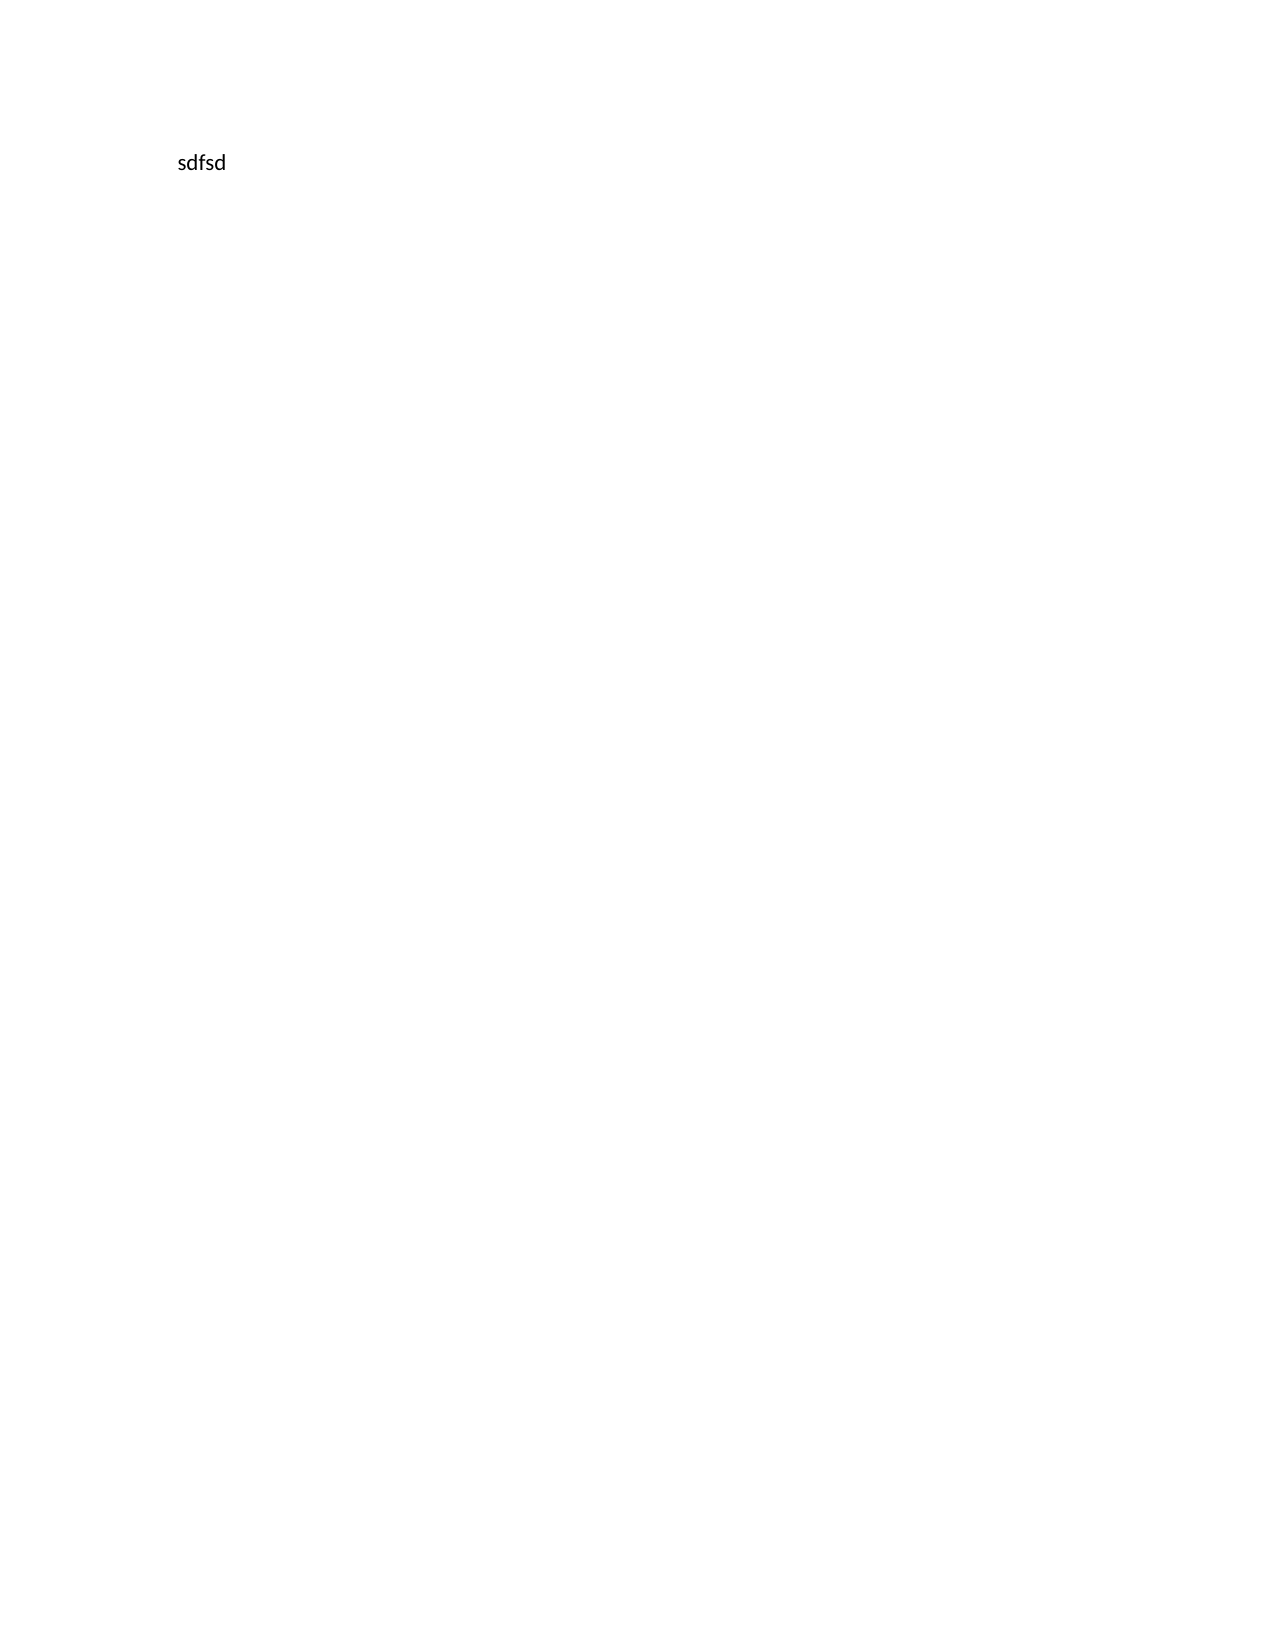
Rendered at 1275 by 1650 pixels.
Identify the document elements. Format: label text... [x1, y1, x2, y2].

text sdfsd [177, 148, 1098, 176]
